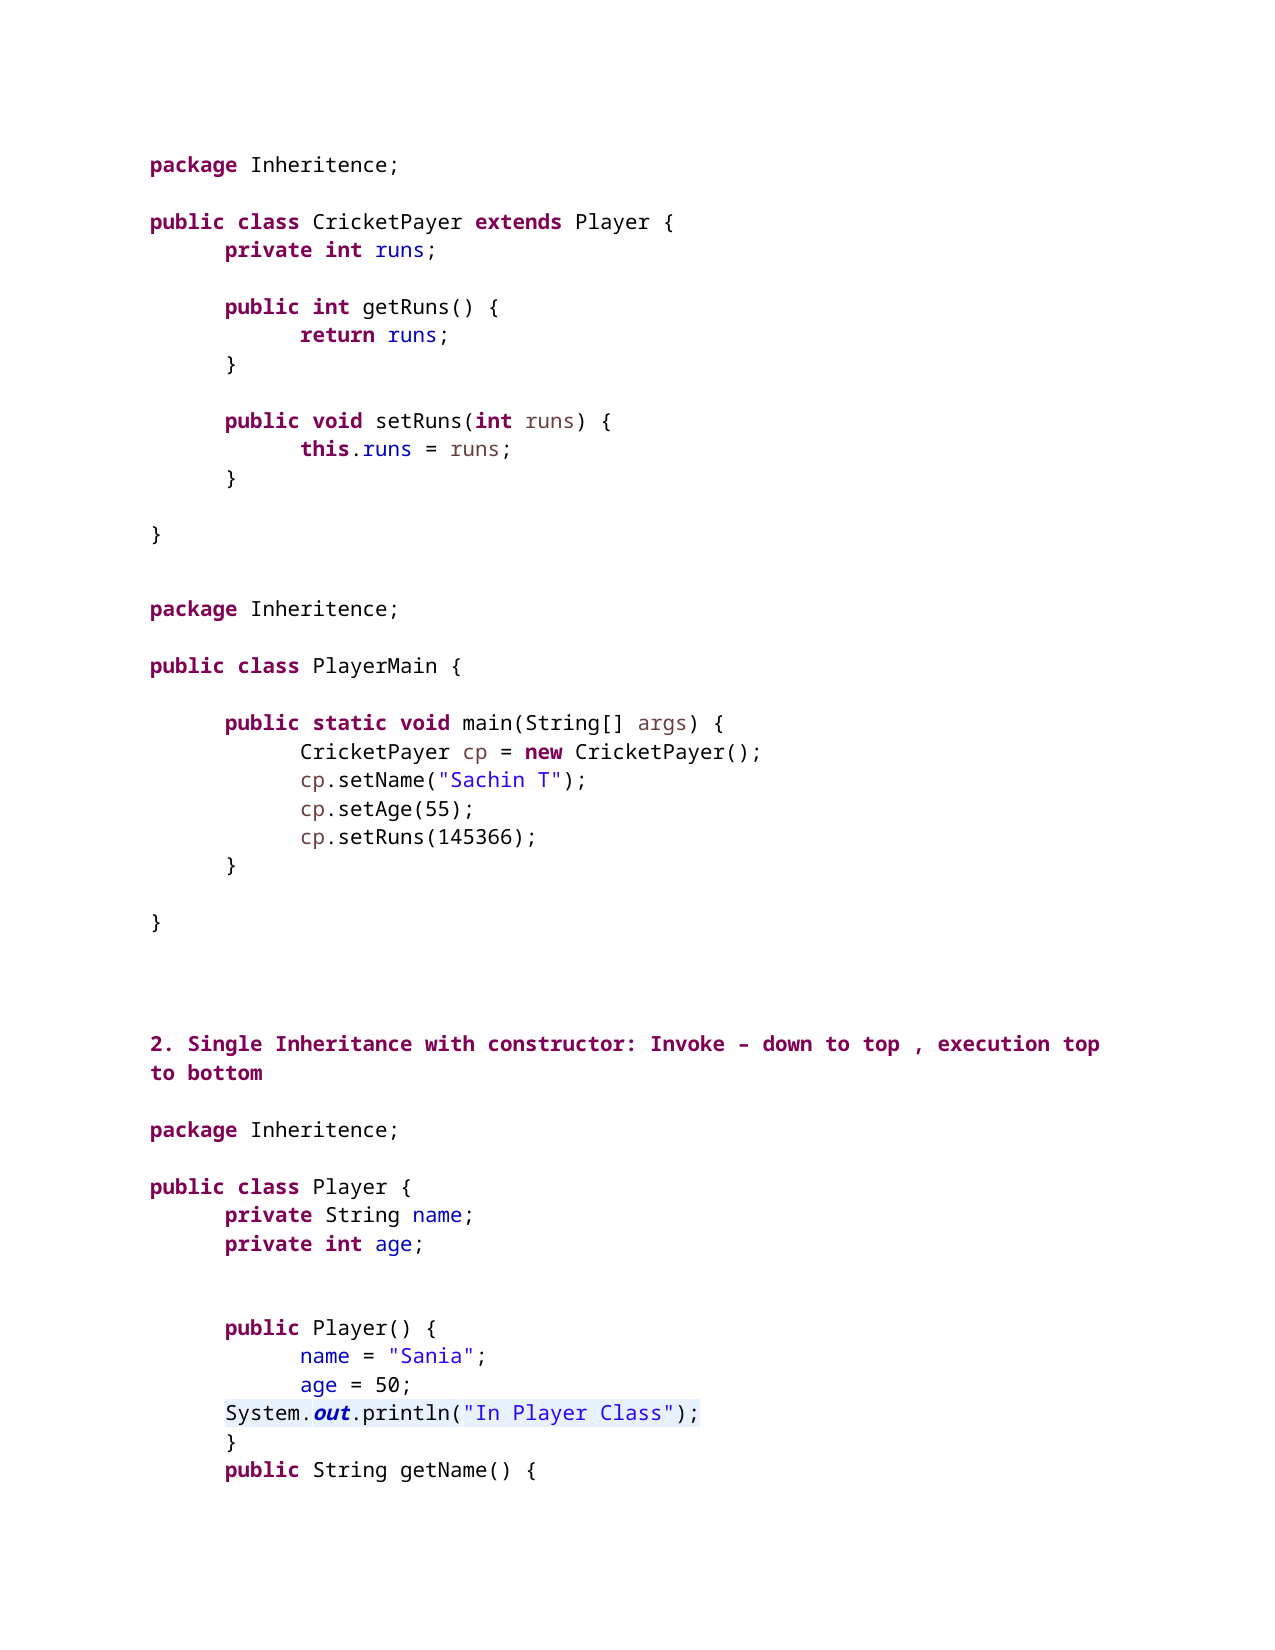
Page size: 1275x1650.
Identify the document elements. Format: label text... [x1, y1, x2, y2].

text } [150, 463, 1125, 491]
text public class PlayerMain { [150, 651, 1125, 680]
text private int runs; [150, 235, 1125, 264]
text public class CricketPayer extends Player { [150, 207, 1125, 235]
text private String name; [150, 1200, 1125, 1229]
text 2. Single Inheritance with constructor: Invoke – down to top , execution top to bottom [150, 1029, 1125, 1086]
text package Inheritence; [150, 1115, 1125, 1143]
text return runs; [150, 321, 1125, 349]
text } [150, 349, 1125, 377]
text age = 50; [150, 1370, 1125, 1398]
text public void setRuns(int runs) { [150, 406, 1125, 434]
text cp.setRuns(145366); [150, 822, 1125, 851]
text package Inheritence; [150, 150, 1125, 178]
text } [150, 851, 1125, 879]
text package Inheritence; [150, 594, 1125, 623]
text cp.setName("Sachin T"); [150, 765, 1125, 794]
text public static void main(String[] args) { [150, 708, 1125, 737]
text } [150, 907, 1125, 936]
text System.out.println("In Player Class"); [150, 1398, 1125, 1427]
text CricketPayer cp = new CricketPayer(); [150, 737, 1125, 765]
text } [150, 1427, 1125, 1455]
text private int age; [150, 1229, 1125, 1257]
text name = "Sania"; [150, 1342, 1125, 1370]
text } [150, 519, 1125, 548]
text public class Player { [150, 1172, 1125, 1200]
text this.runs = runs; [150, 434, 1125, 463]
text public int getRuns() { [150, 292, 1125, 321]
text public Player() { [150, 1313, 1125, 1342]
text cp.setAge(55); [150, 794, 1125, 822]
text public String getName() { [150, 1455, 1125, 1484]
